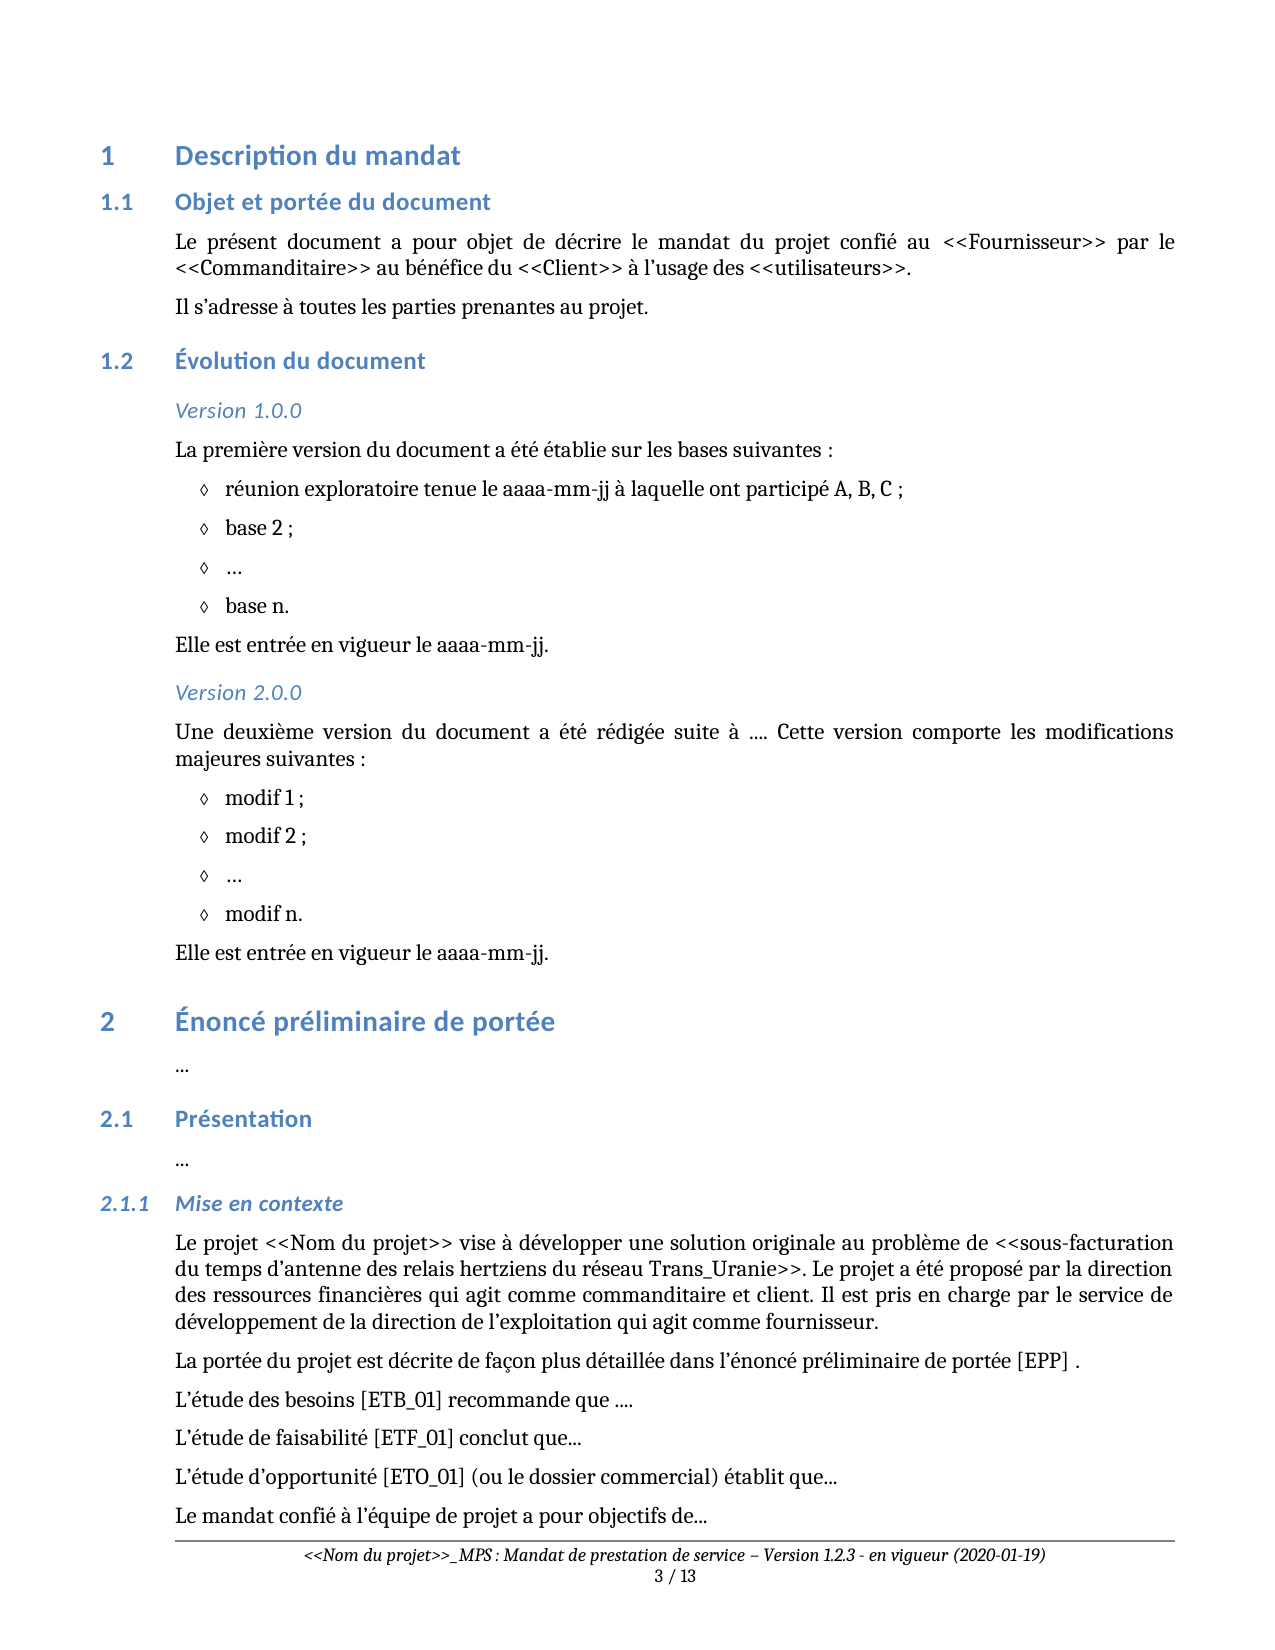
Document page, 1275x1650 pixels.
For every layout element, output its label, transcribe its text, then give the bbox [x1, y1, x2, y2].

text Le projet <<Nom du projet>> vise à développer une solution originale au problème de <<sous-facturation du temps d’antenne des relais hertziens du réseau Trans_Uranie>>. Le projet a été proposé par la direction des ressources financières qui agit comme commanditaire et client. Il est pris en charge par le service de développement de la direction de l’exploitation qui agit comme fournisseur. [175, 1229, 1175, 1335]
subtitle Description du mandat [100, 137, 1175, 173]
subtitle Présentation [100, 1103, 1175, 1133]
text L’étude des besoins [ETB_01] recommande que .... [175, 1386, 1175, 1413]
text Le présent document a pour objet de décrire le mandat du projet confié au <<Fournisseur>> par le <<Commanditaire>> au bénéfice du <<Client>> à l’usage des <<utilisateurs>>. [175, 229, 1175, 281]
text Une deuxième version du document a été rédigée suite à .... Cette version comporte les modifications majeures suivantes : [175, 719, 1175, 772]
text Il s’adresse à toutes les parties prenantes au projet. [175, 294, 1175, 320]
list modif n. [200, 901, 1175, 927]
text Elle est entrée en vigueur le aaaa-mm-jj. [175, 940, 1175, 966]
subtitle Énoncé préliminaire de portée [100, 1003, 1175, 1039]
text L’étude d’opportunité [ETO_01] (ou le dossier commercial) établit que... [175, 1464, 1175, 1490]
subtitle Mise en contexte [100, 1189, 1175, 1217]
text ... [175, 1052, 1175, 1078]
subtitle Évolution du document [100, 345, 1175, 376]
text Version 2.0.0 [175, 678, 1175, 707]
text Elle est entrée en vigueur le aaaa-mm-jj. [175, 631, 1175, 658]
list modif 1 ; [200, 784, 1175, 811]
list base n. [200, 592, 1175, 619]
text La première version du document a été établie sur les bases suivantes : [175, 437, 1175, 463]
list … [200, 554, 1175, 580]
text ... [175, 1146, 1175, 1172]
text La portée du projet est décrite de façon plus détaillée dans l’énoncé préliminaire de portée [EPP] (ou en annexe dans le cas où il s’agit d’un document de petite envergure présumé relativement stable). [175, 1347, 1175, 1374]
text L’étude de faisabilité [ETF_01] conclut que... [175, 1425, 1175, 1452]
list modif 2 ; [200, 823, 1175, 849]
list … [200, 862, 1175, 888]
text Le mandat confié à l’équipe de projet a pour objectifs de... [175, 1503, 1175, 1529]
list réunion exploratoire tenue le aaaa-mm-jj à laquelle ont participé A, B, C ; [200, 476, 1175, 502]
list base 2 ; [200, 515, 1175, 541]
text Version 1.0.0 [175, 397, 1175, 424]
subtitle Objet et portée du document [100, 186, 1175, 216]
